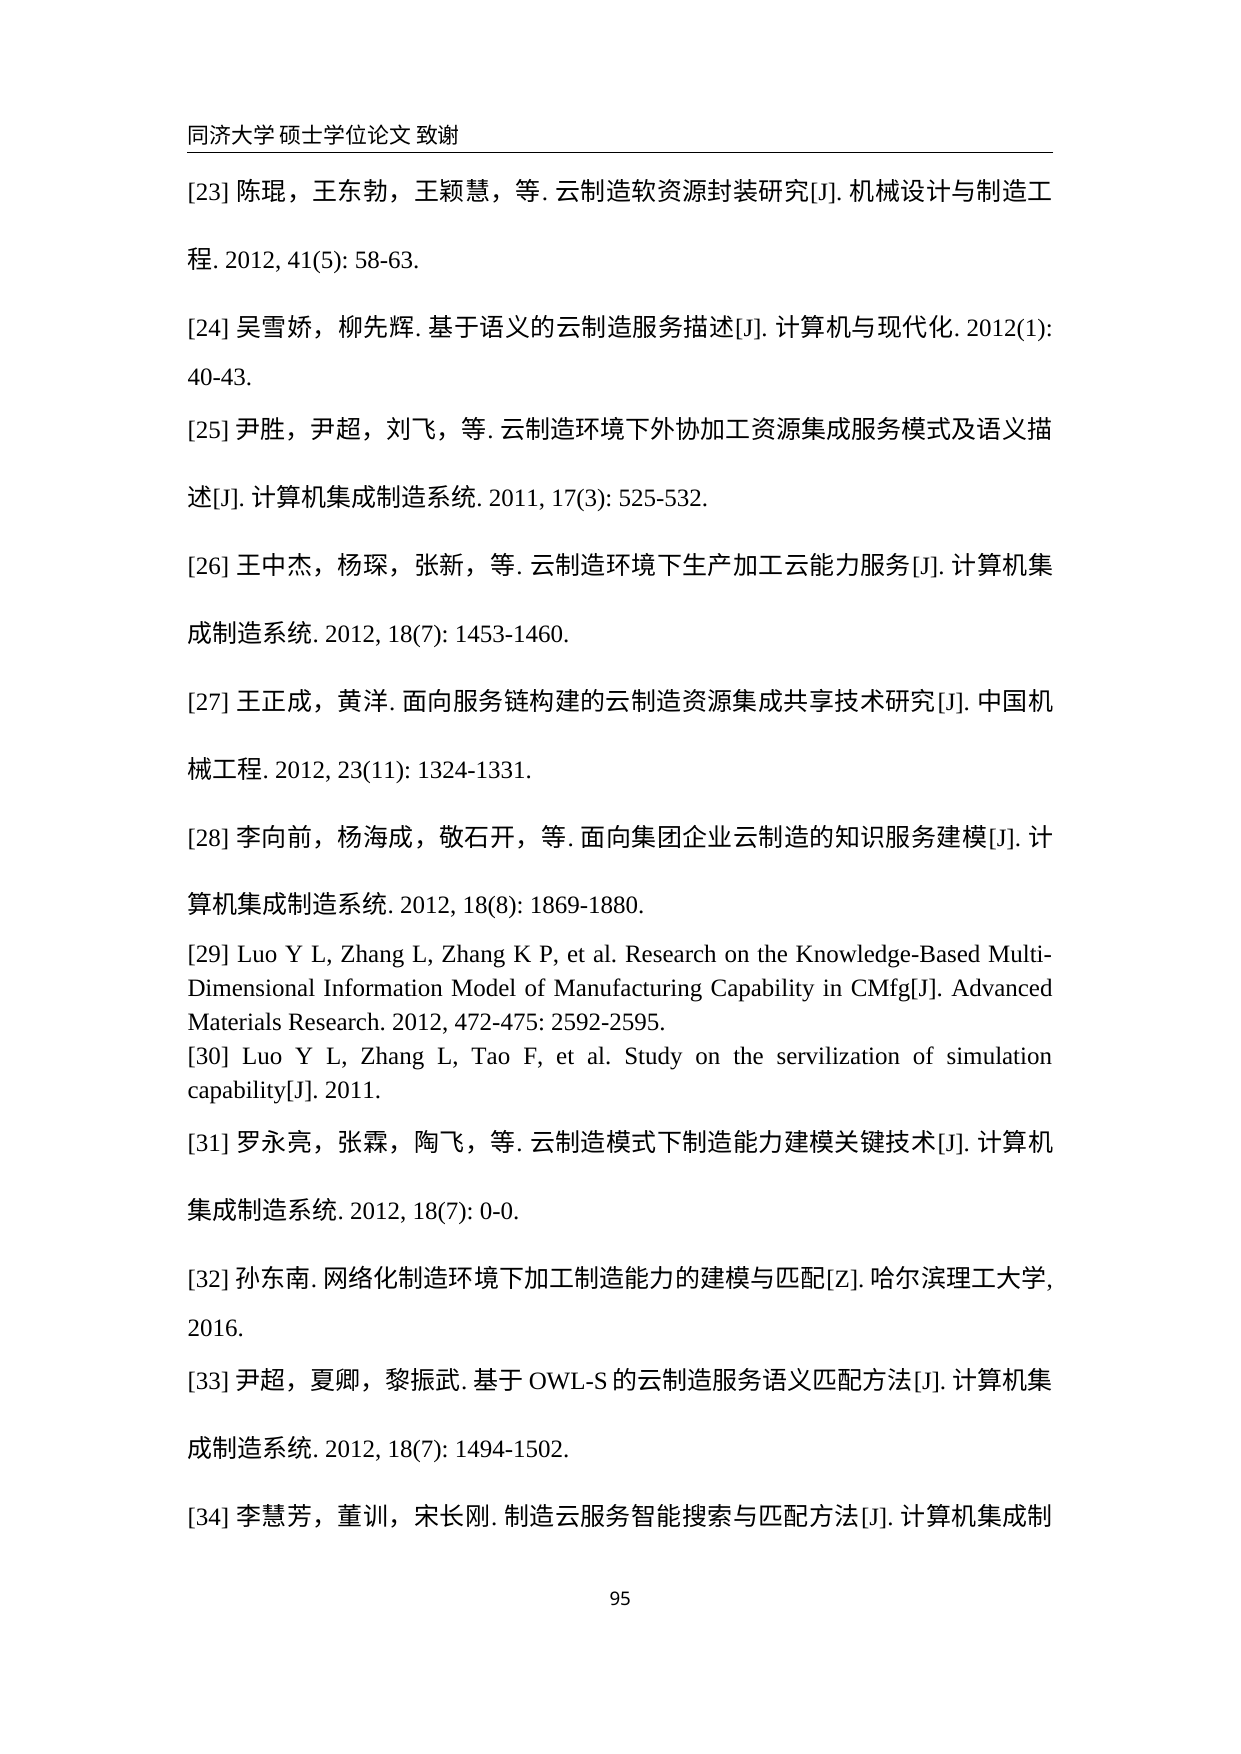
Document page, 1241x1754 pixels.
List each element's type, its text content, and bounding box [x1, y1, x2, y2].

text [32] 孙东南. 网络化制造环境下加工制造能力的建模与匹配[Z]. 哈尔滨理工大学, 2016. [187, 1243, 1053, 1344]
text [31] 罗永亮，张霖，陶飞，等. 云制造模式下制造能力建模关键技术[J]. 计算机集成制造系统. 2012, 18(7): 0-0. [187, 1107, 1053, 1243]
text [29] Luo Y L, Zhang L, Zhang K P, et al. Research on the Knowledge-Based Multi-Dimensional Information Model of Manufacturing Capability in CMfg[J]. Advanced Materials Research. 2012, 472-475: 2592-2595. [187, 937, 1053, 1039]
text [33] 尹超，夏卿，黎振武. 基于OWL-S的云制造服务语义匹配方法[J]. 计算机集成制造系统. 2012, 18(7): 1494-1502. [187, 1344, 1053, 1480]
text [25] 尹胜，尹超，刘飞，等. 云制造环境下外协加工资源集成服务模式及语义描述[J]. 计算机集成制造系统. 2011, 17(3): 525-532. [187, 394, 1053, 529]
text [23] 陈琨，王东勃，王颖慧，等. 云制造软资源封装研究[J]. 机械设计与制造工程. 2012, 41(5): 58-63. [187, 156, 1053, 292]
text [30] Luo Y L, Zhang L, Tao F, et al. Study on the servilization of simulation capability[J]. 2011. [187, 1039, 1053, 1107]
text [187, 1480, 1053, 1548]
text [24] 吴雪娇，柳先辉. 基于语义的云制造服务描述[J]. 计算机与现代化. 2012(1): 40-43. [187, 292, 1053, 394]
text [26] 王中杰，杨琛，张新，等. 云制造环境下生产加工云能力服务[J]. 计算机集成制造系统. 2012, 18(7): 1453-1460. [187, 529, 1053, 665]
text [27] 王正成，黄洋. 面向服务链构建的云制造资源集成共享技术研究[J]. 中国机械工程. 2012, 23(11): 1324-1331. [187, 665, 1053, 801]
text [28] 李向前，杨海成，敬石开，等. 面向集团企业云制造的知识服务建模[J]. 计算机集成制造系统. 2012, 18(8): 1869-1880. [187, 801, 1053, 937]
